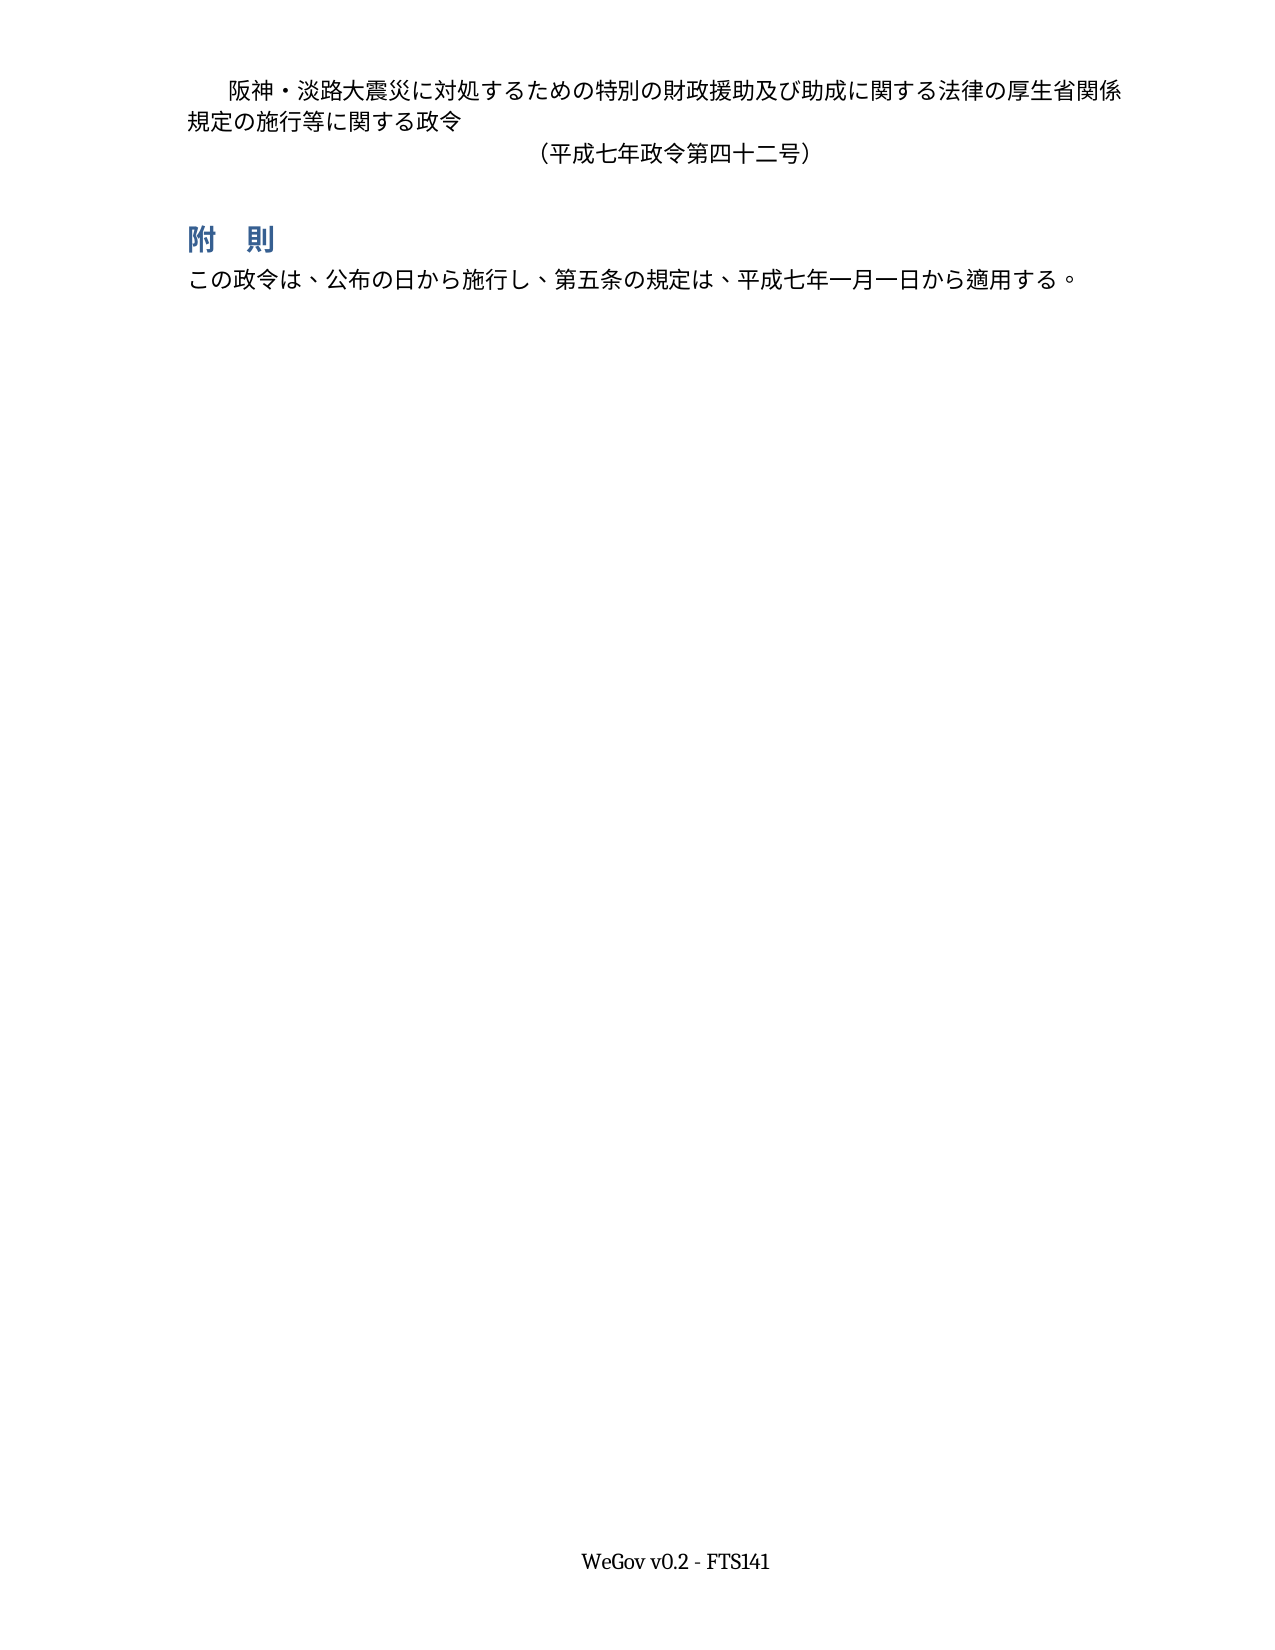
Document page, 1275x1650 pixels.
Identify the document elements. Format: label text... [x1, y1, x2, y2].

subtitle 附 則 [187, 219, 1087, 258]
text この政令は、公布の日から施行し、第五条の規定は、平成七年一月一日から適用する。 [187, 264, 1087, 296]
